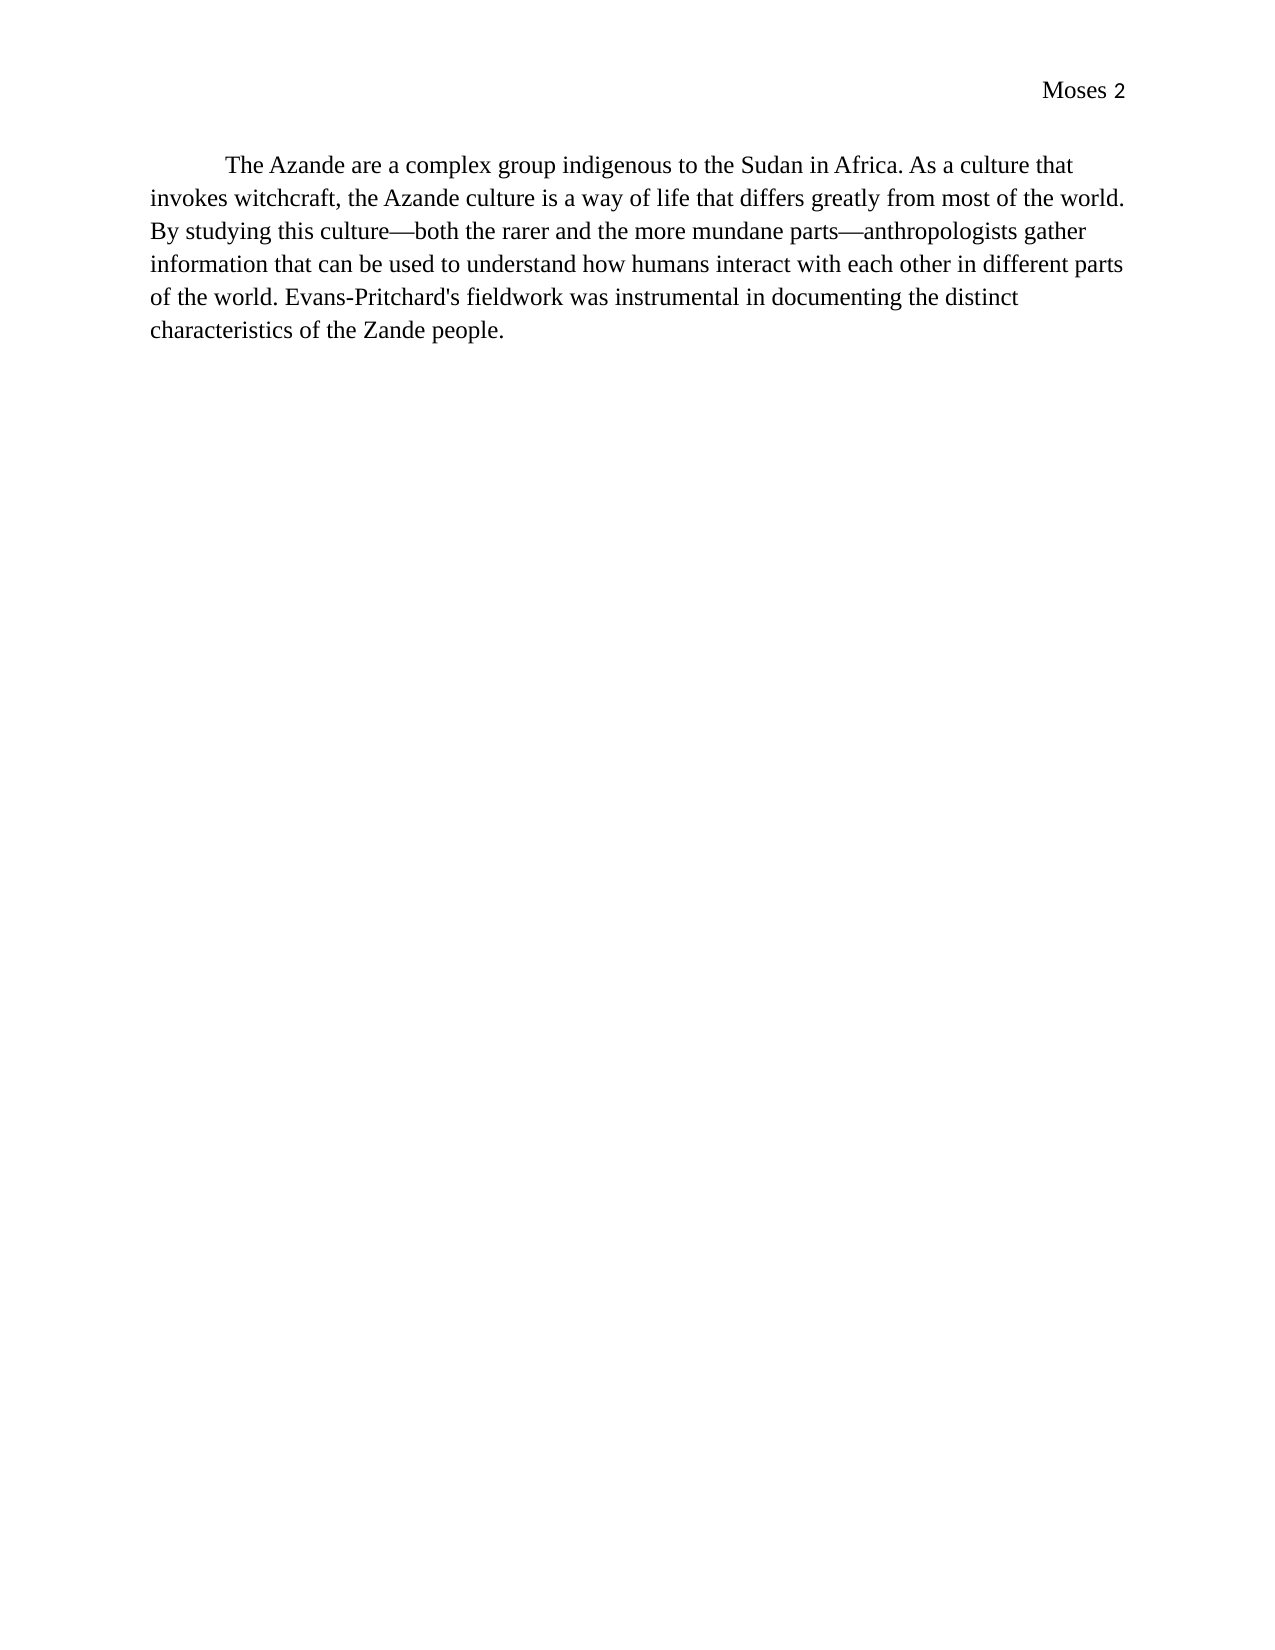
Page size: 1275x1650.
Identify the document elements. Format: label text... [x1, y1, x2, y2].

text The Azande are a complex group indigenous to the Sudan in Africa. As a culture that invokes witchcraft, the Azande culture is a way of life that differs greatly from most of the world. By studying this culture—both the rarer and the more mundane parts—anthropologists gather information that can be used to understand how humans interact with each other in different parts of the world. Evans-Pritchard's fieldwork was instrumental in documenting the distinct characteristics of the Zande people. [150, 150, 1125, 344]
